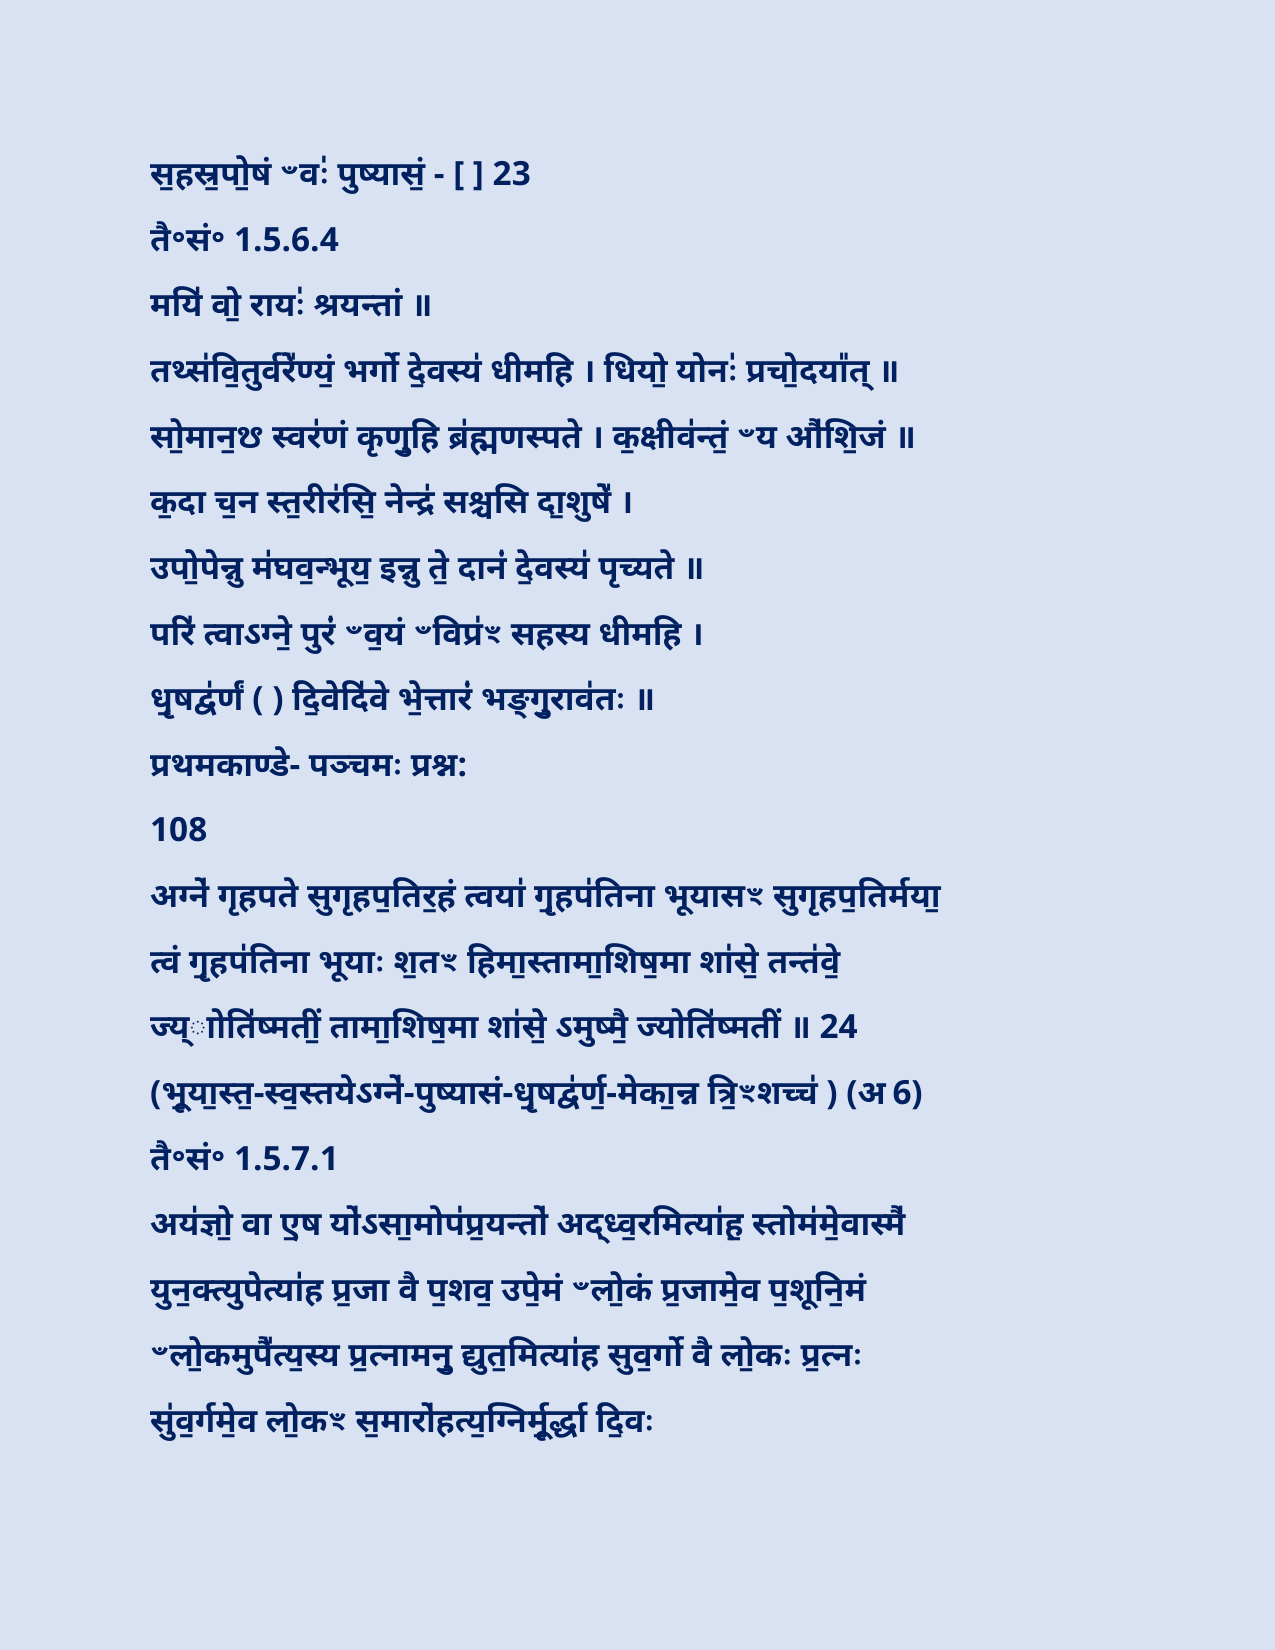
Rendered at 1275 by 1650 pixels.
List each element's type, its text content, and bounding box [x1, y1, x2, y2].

text सु॑व॒र्गमे॒व लो॒कꣳ स॒मारो॑हत्य॒ग्निर्मू॒र्द्धा दि॒वः [150, 1397, 1125, 1442]
text (भू॒या॒स्त॒-स्व॒स्तयेऽग्ने॑-पुष्यासं-धृ॒षद्व॑र्ण॒-मेका॒न्न त्रि॒ꣳशच्च॑ ) (अ6) [150, 1069, 1125, 1114]
text परि॑ त्वाऽग्ने॒ पुरं॑ ꣲव॒यं ꣲविप्र॑ꣳ सहस्य धीमहि । [150, 609, 1125, 655]
text त्वं गृ॒हप॑तिना भूयाः श॒तꣳ हिमा॒स्तामा॒शिष॒मा शा॑से॒ तन्त॑वे॒ [150, 937, 1125, 983]
text अय॑ज्ञो॒ वा ए॒ष यो॑ऽसा॒मोप॑प्र॒यन्तो॑ अद्ध्व॒रमित्या॑ह॒ स्तोम॑मे॒वास्मै॑ [150, 1200, 1125, 1245]
text अग्ने॑ गृहपते सुगृहप॒तिर॒हं त्वया॑ गृ॒हप॑तिना भूयासꣳ सुगृहप॒तिर्मया॒ [150, 872, 1125, 917]
text युन॒क्त्युपेत्या॑ह प्र॒जा वै प॒शव॒ उपे॒मं ꣲलो॒कं प्र॒जामे॒व प॒शूनि॒मं [150, 1266, 1125, 1311]
text तथ्स॑वि॒तुर्वरे᳚ण्यं॒ भर्गो॑ दे॒वस्य॑ धीमहि । धियो॒ योनः॑ प्रचो॒दया᳚त् ॥ [150, 347, 1125, 392]
text स॒हस्र॒पो॒षं ꣲवः॑ पुष्यासं॒ - [ ] 23 [150, 150, 1125, 195]
text सो॒मान॒ᳪ स्वर॑णं कृणु॒हि ब्र॑ह्मणस्पते । क॒क्षीव॑न्तं॒ ꣲय औ॑शि॒जं ॥ [150, 412, 1125, 458]
text मयि॑ वो॒ रायः॑ श्रयन्तां ॥ [150, 281, 1125, 327]
text प्रथमकाण्डे- पञ्चमः प्रश्न: [150, 741, 1125, 786]
text ꣲलो॒कमुपै᳚त्य॒स्य प्र॒त्नामनु॒ द्युत॒मित्या॑ह सुव॒र्गो वै लो॒कः प्र॒त्नः [150, 1331, 1125, 1377]
text तै॰सं॰ 1.5.7.1 [150, 1134, 1125, 1180]
text धृ॒षद्व॑र्णं ( ) दि॒वेदि॑वे भे॒त्तारं॑ भङ्गु॒राव॑तः ॥ [150, 675, 1125, 720]
text क॒दा च॒न स्त॒रीर॑सि॒ नेन्द्र॑ सश्चसि दा॒शुषे᳚ । [150, 478, 1125, 523]
text ज्य्ाोति॑ष्मतीं॒ तामा॒शिष॒मा शा॑से॒ ऽमुष्मै॒ ज्योति॑ष्मतीं ॥ 24 [150, 1003, 1125, 1048]
text उपो॒पेन्नु म॑घव॒न्भूय॒ इन्नु ते॒ दानं॑ दे॒वस्य॑ पृच्यते ॥ [150, 544, 1125, 589]
text तै॰सं॰ 1.5.6.4 [150, 216, 1125, 261]
text 108 [150, 806, 1125, 852]
